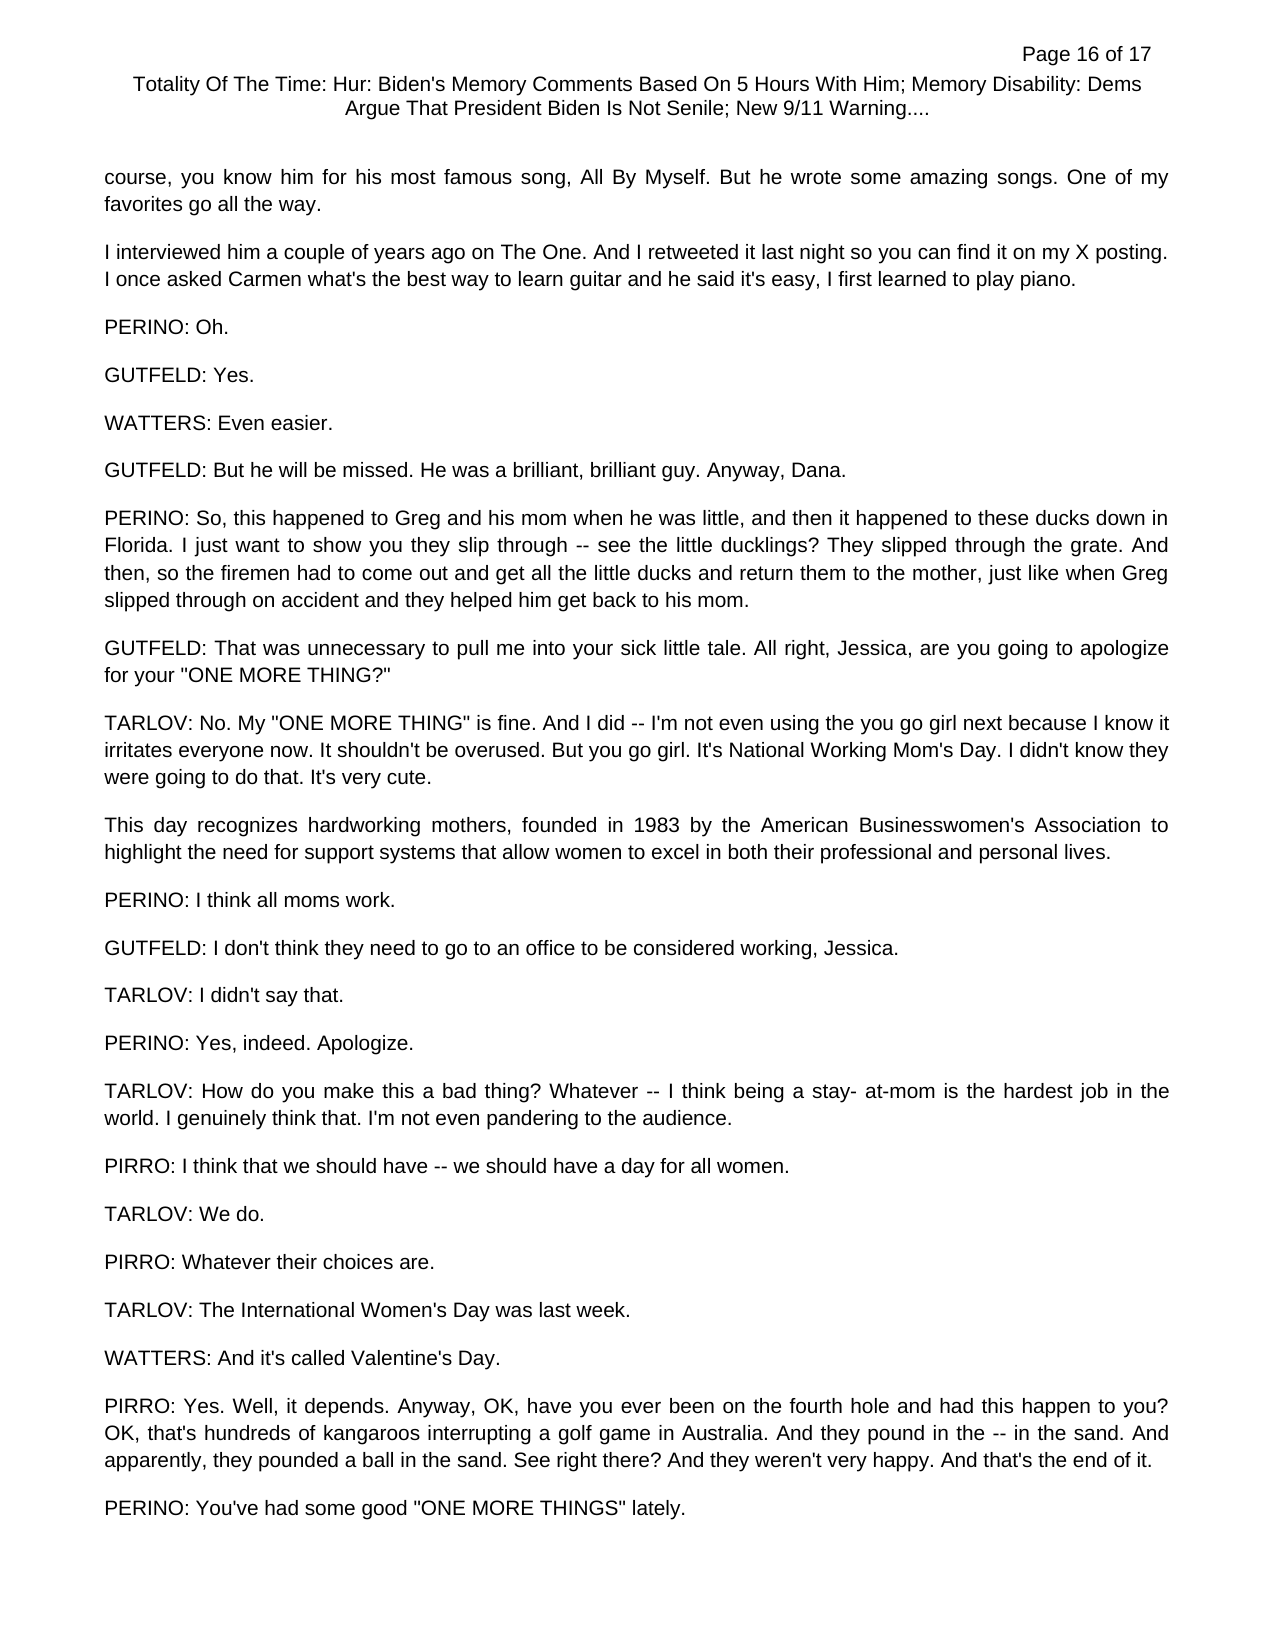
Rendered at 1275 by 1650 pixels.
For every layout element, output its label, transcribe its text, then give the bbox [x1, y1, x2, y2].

text TARLOV: How do you make this a bad thing? Whatever -- I think being a stay- at-mom is the hardest job in the world. I genuinely think that. I'm not even pandering to the audience. [104, 1076, 1171, 1130]
text PERINO: Yes, indeed. Apologize. [104, 1028, 1171, 1055]
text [104, 161, 1171, 216]
text PIRRO: Whatever their choices are. [104, 1247, 1171, 1274]
text PIRRO: Yes. Well, it depends. Anyway, OK, have you ever been on the fourth hole and had this happen to you? OK, that's hundreds of kangaroos interrupting a golf game in Australia. And they pound in the -- in the sand. And apparently, they pounded a ball in the sand. See right there? And they weren't very happy. And that's the end of it. [104, 1391, 1171, 1472]
text GUTFELD: But he will be missed. He was a brilliant, brilliant guy. Anyway, Dana. [104, 455, 1171, 482]
text PERINO: You've had some good "ONE MORE THINGS" lately. [104, 1493, 1171, 1520]
text GUTFELD: I don't think they need to go to an office to be considered working, Jessica. [104, 932, 1171, 959]
text I interviewed him a couple of years ago on The One. And I retweeted it last night so you can find it on my X posting. I once asked Carmen what's the best way to learn guitar and he said it's easy, I first learned to play piano. [104, 236, 1171, 291]
text PIRRO: I think that we should have -- we should have a day for all women. [104, 1151, 1171, 1178]
text WATTERS: And it's called Valentine's Day. [104, 1343, 1171, 1370]
text TARLOV: I didn't say that. [104, 980, 1171, 1007]
text TARLOV: The International Women's Day was last week. [104, 1295, 1171, 1322]
text WATTERS: Even easier. [104, 407, 1171, 434]
text TARLOV: We do. [104, 1199, 1171, 1226]
text TARLOV: No. My "ONE MORE THING" is fine. And I did -- I'm not even using the you go girl next because I know it irritates everyone now. It shouldn't be overused. But you go girl. It's National Working Mom's Day. I didn't know they were going to do that. It's very cute. [104, 707, 1171, 788]
text This day recognizes hardworking mothers, founded in 1983 by the American Businesswomen's Association to highlight the need for support systems that allow women to excel in both their professional and personal lives. [104, 809, 1171, 863]
text PERINO: So, this happened to Greg and his mom when he was little, and then it happened to these ducks down in Florida. I just want to show you they slip through -- see the little ducklings? They slipped through the grate. And then, so the firemen had to come out and get all the little ducks and return them to the mother, just like when Greg slipped through on accident and they helped him get back to his mom. [104, 503, 1171, 611]
text GUTFELD: Yes. [104, 359, 1171, 386]
text PERINO: I think all moms work. [104, 884, 1171, 911]
text GUTFELD: That was unnecessary to pull me into your sick little tale. All right, Jessica, are you going to apologize for your "ONE MORE THING?" [104, 632, 1171, 686]
text PERINO: Oh. [104, 311, 1171, 338]
